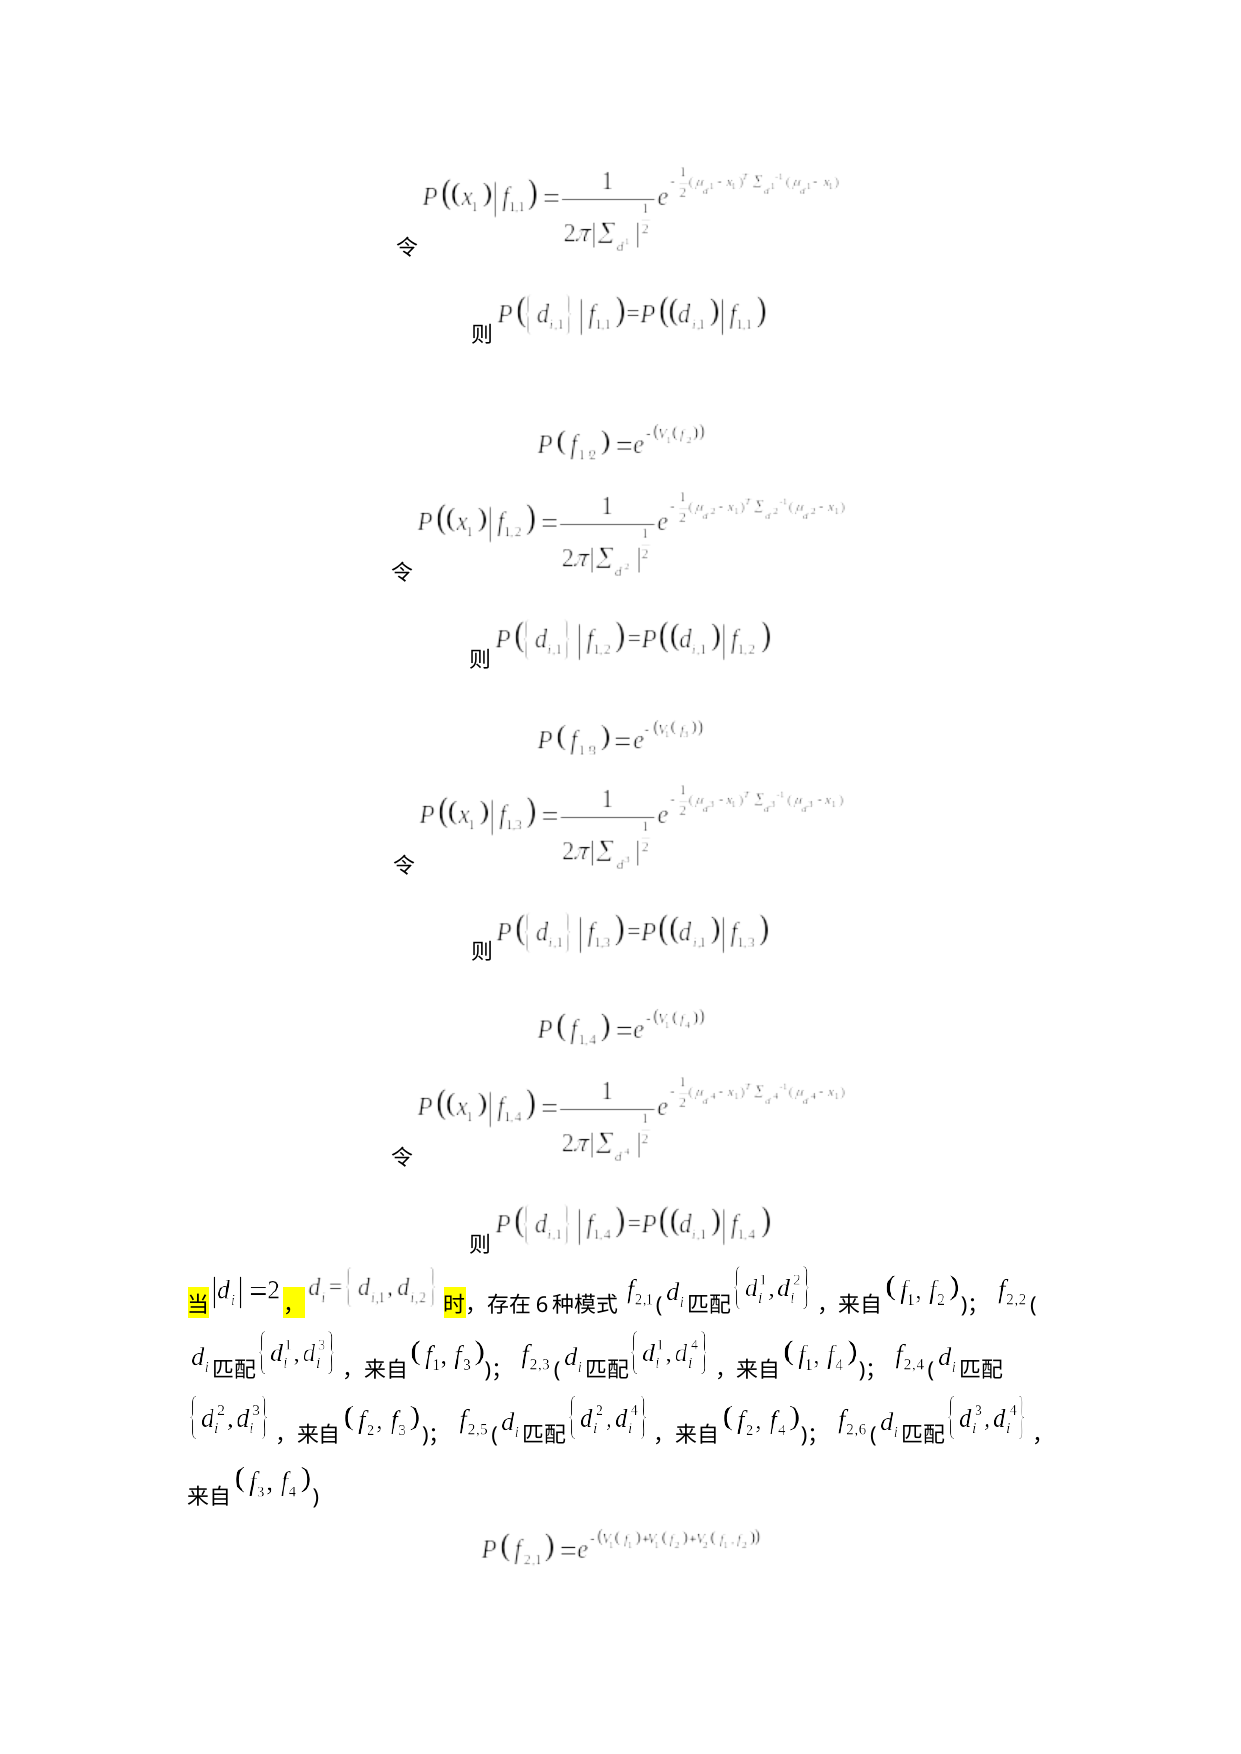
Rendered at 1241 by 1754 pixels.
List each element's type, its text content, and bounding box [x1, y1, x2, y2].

text 则 [187, 1202, 1053, 1267]
text 令 [187, 779, 1053, 909]
text 令 [187, 1072, 1053, 1202]
text 当，时，存在6种模式(匹配，来自)；(匹配，来自)；(匹配，来自)；(匹配，来自)；(匹配，来自)；(匹配，来自) [187, 1267, 1053, 1527]
text 令 [187, 487, 1053, 617]
text 则 [187, 909, 1053, 974]
text 则 [187, 292, 1053, 357]
text 则 [187, 617, 1053, 682]
text 令 [187, 162, 1053, 292]
